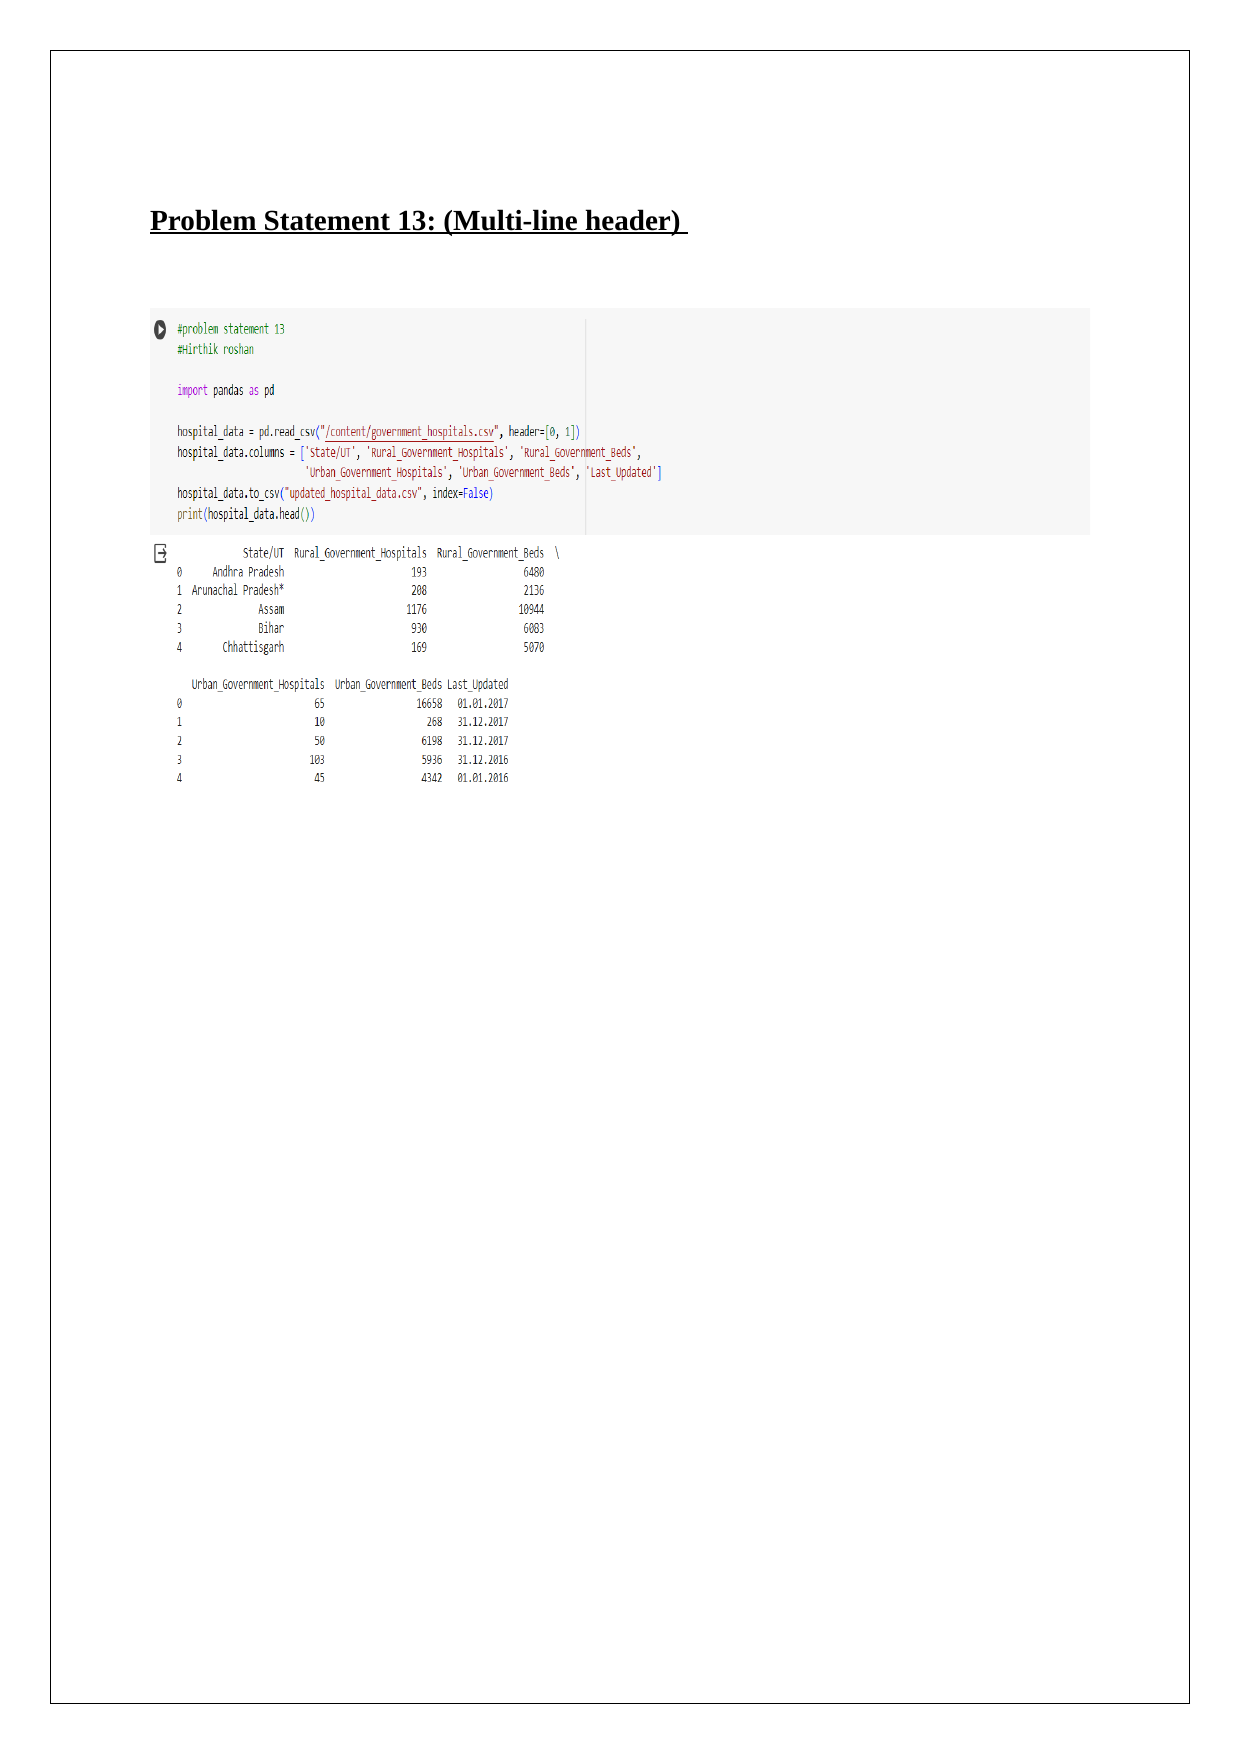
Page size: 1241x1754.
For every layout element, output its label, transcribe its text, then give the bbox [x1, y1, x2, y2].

text Problem Statement 13: (Multi-line header) [150, 203, 1090, 236]
picture [150, 308, 1091, 807]
